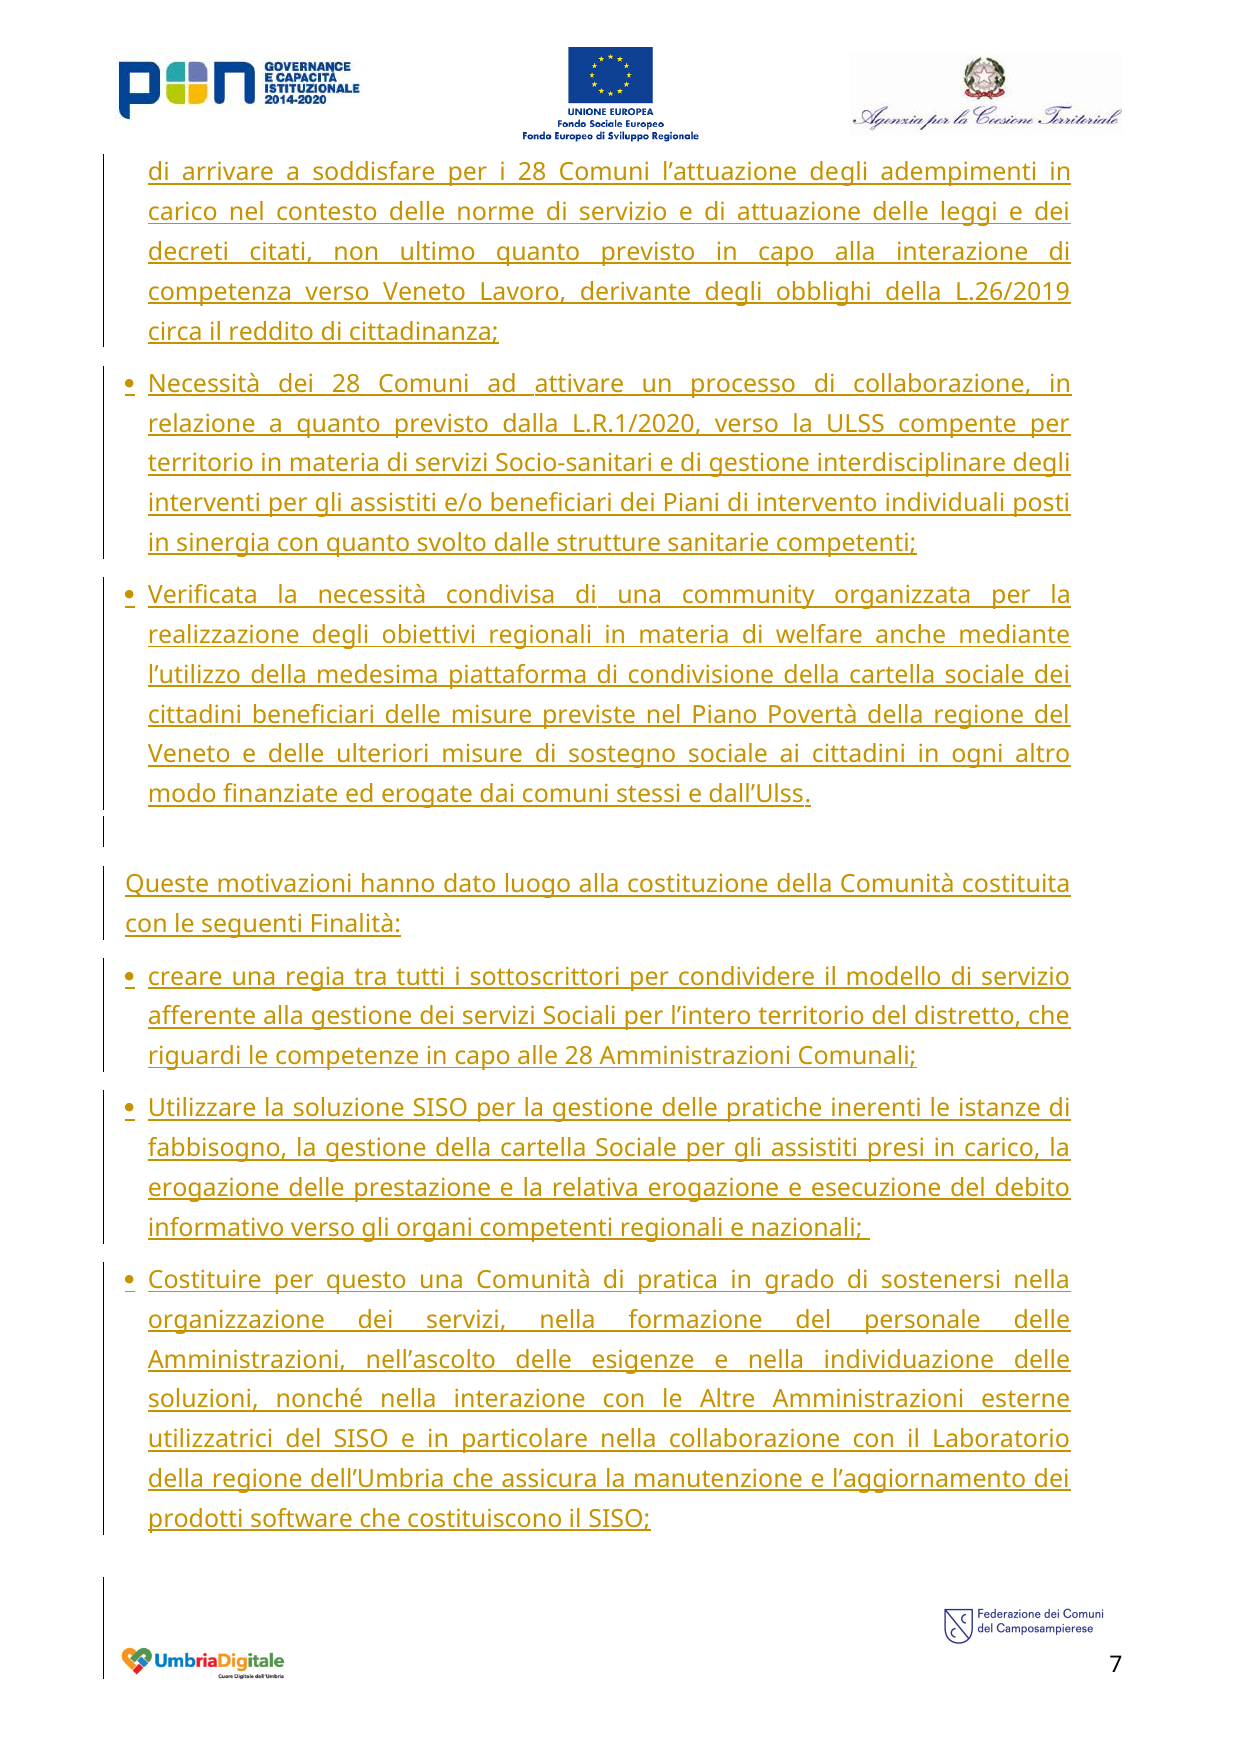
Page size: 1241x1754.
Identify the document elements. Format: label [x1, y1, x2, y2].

picture [118, 1645, 287, 1681]
picture [110, 38, 363, 140]
picture [940, 1577, 1109, 1673]
